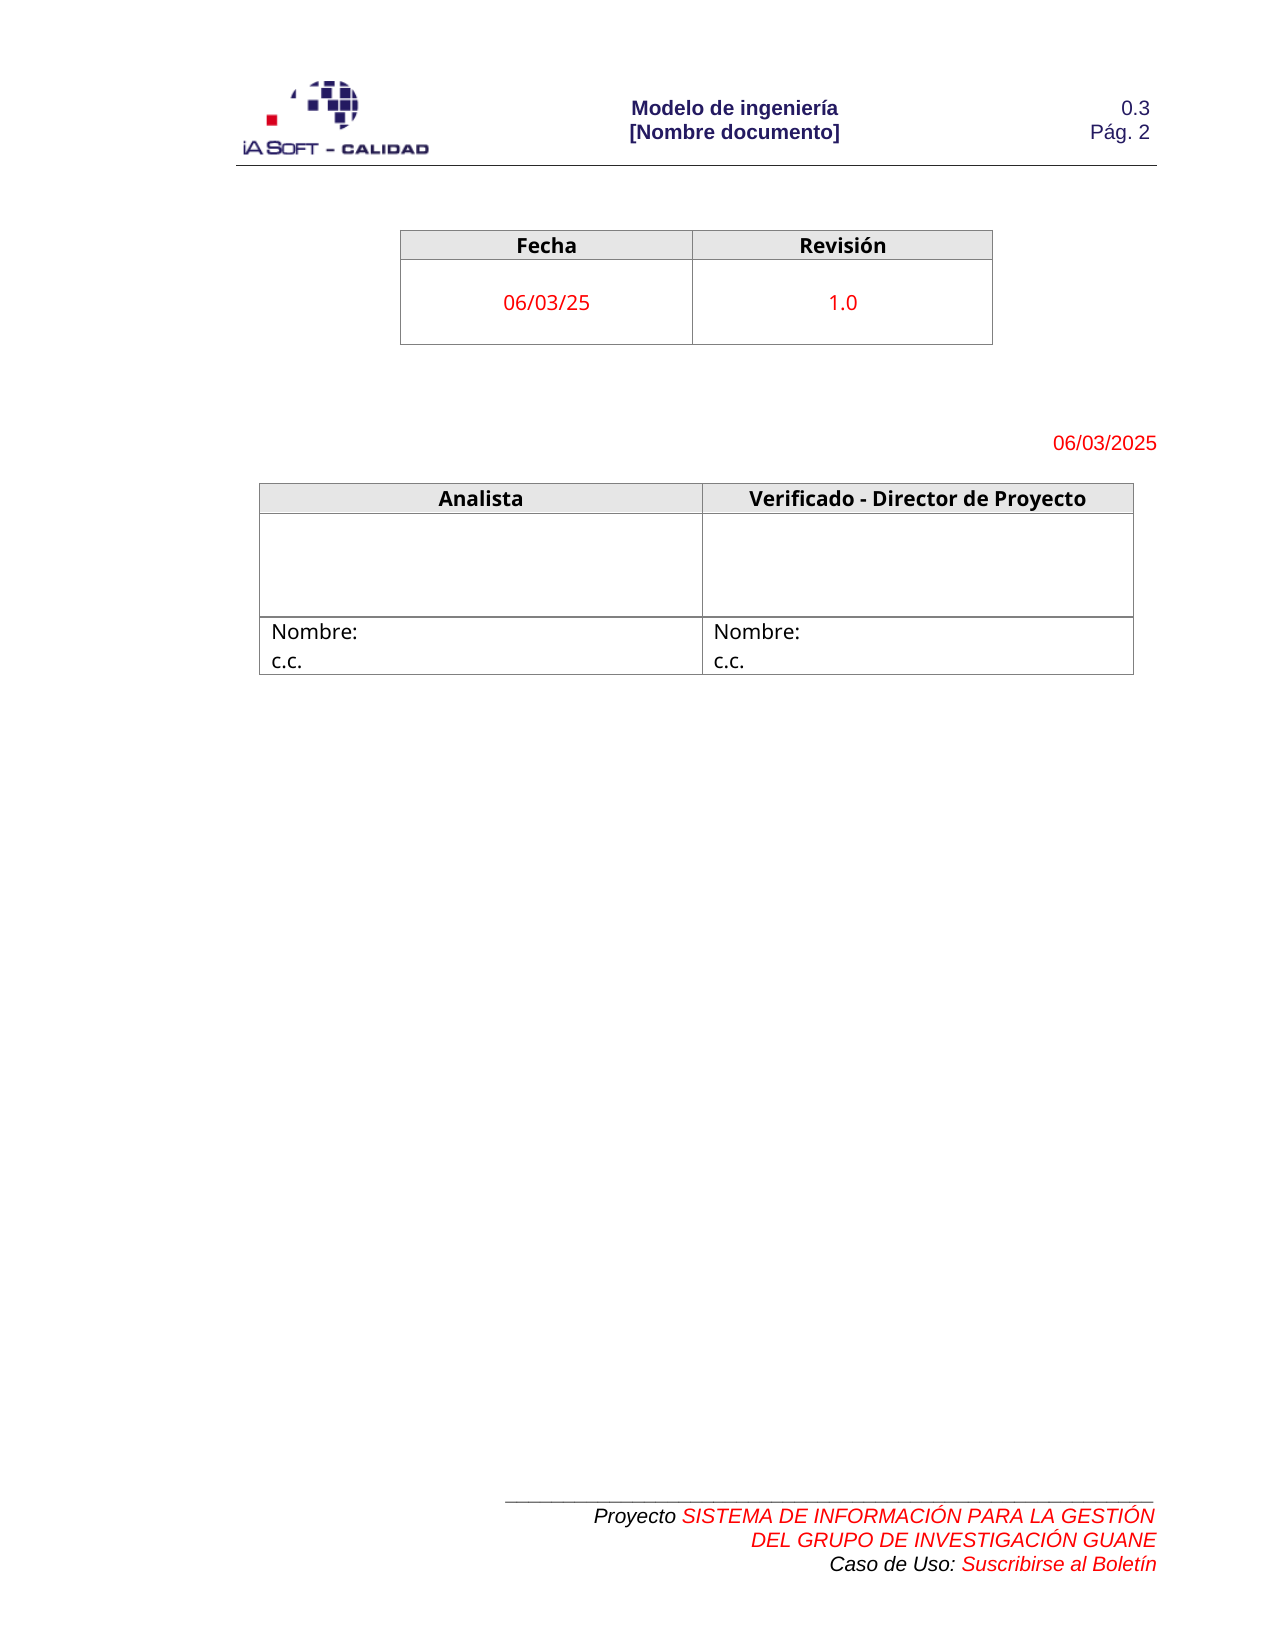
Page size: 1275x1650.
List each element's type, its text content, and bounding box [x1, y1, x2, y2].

table_header Verificado - Director de Proyecto [703, 484, 1133, 512]
table_header Fecha [401, 231, 692, 259]
table_cell 1.0 [693, 260, 992, 344]
table_cell [703, 514, 1133, 616]
table_cell Nombre: c.c. [703, 618, 1133, 674]
list 06/03/2025 [536, 431, 1157, 454]
table_cell Nombre: c.c. [260, 618, 702, 674]
table_header Analista [260, 484, 702, 512]
table_cell 06/03/25 [401, 260, 692, 344]
picture [243, 81, 432, 158]
table_header Revisión [693, 231, 992, 259]
table_cell [260, 514, 702, 616]
